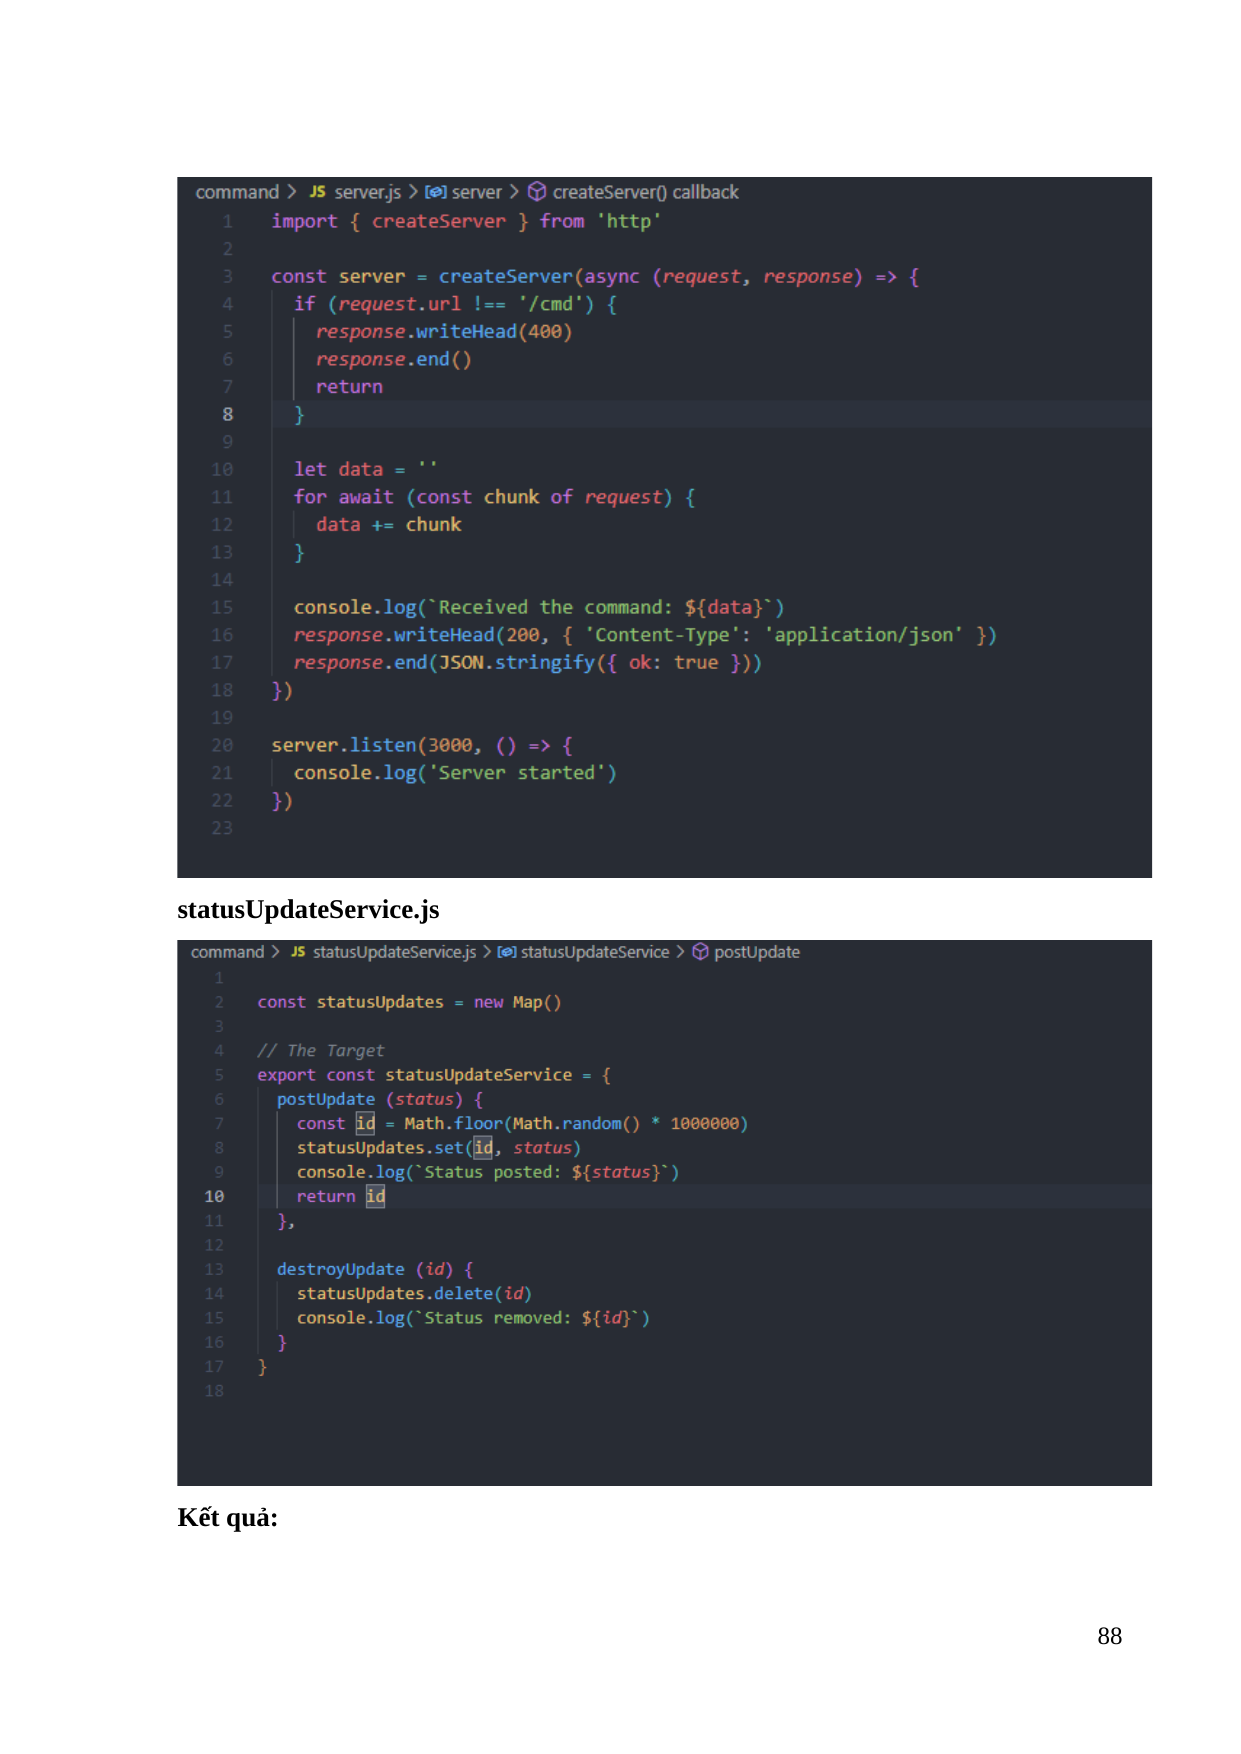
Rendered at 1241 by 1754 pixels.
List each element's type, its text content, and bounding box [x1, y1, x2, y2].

text Kết quả: [177, 1501, 1122, 1532]
text statusUpdateService.js [177, 893, 1122, 925]
picture [177, 177, 1153, 878]
picture [177, 940, 1153, 1486]
